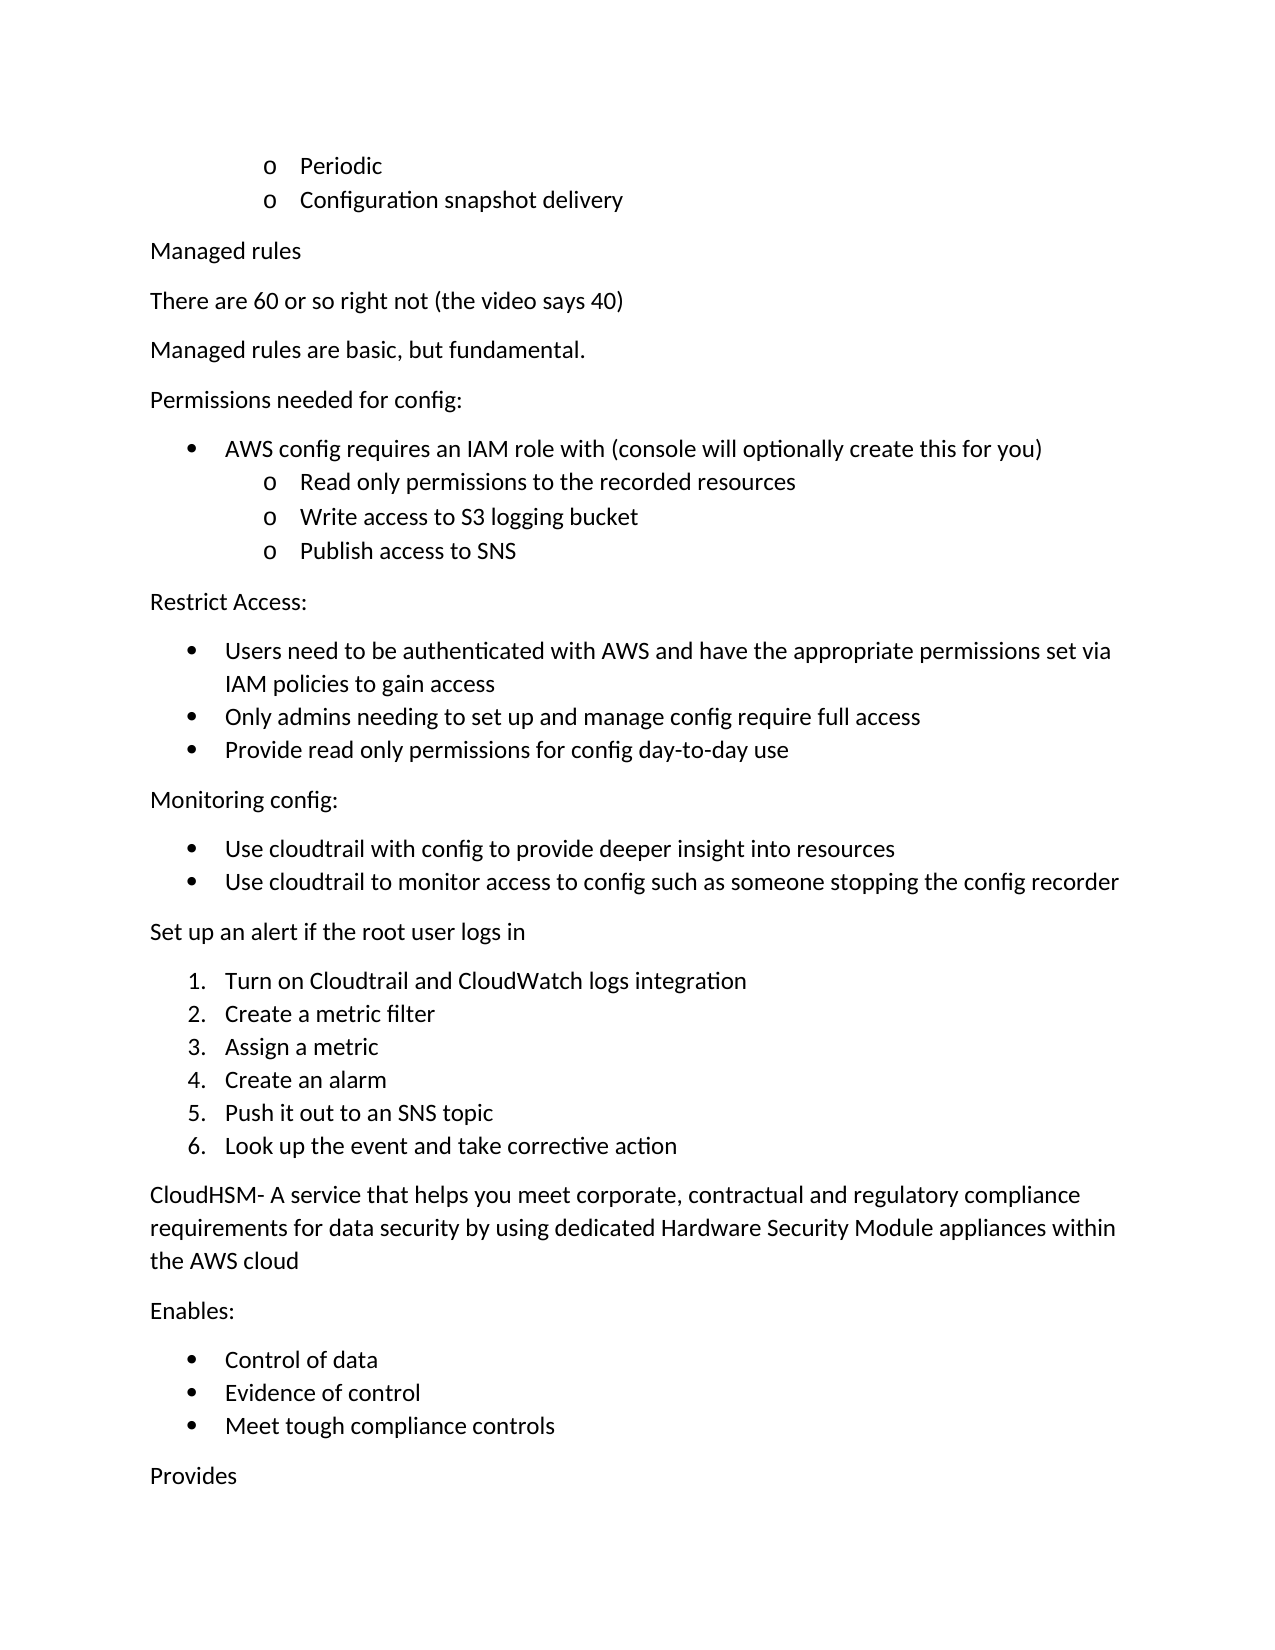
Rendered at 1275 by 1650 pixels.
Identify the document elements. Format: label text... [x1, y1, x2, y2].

list Periodic [262, 150, 1125, 182]
list Create a metric filter [187, 998, 1125, 1029]
list Turn on Cloudtrail and CloudWatch logs integration [187, 966, 1125, 996]
text Managed rules are basic, but fundamental. [150, 334, 1125, 365]
list Control of data [187, 1345, 1125, 1375]
list Write access to S3 logging bucket [262, 501, 1125, 532]
list Look up the event and take corrective action [187, 1130, 1125, 1161]
list Read only permissions to the recorded resources [262, 466, 1125, 498]
list Provide read only permissions for config day-to-day use [187, 734, 1125, 765]
list Assign a metric [187, 1031, 1125, 1062]
text Managed rules [150, 235, 1125, 266]
text Permissions needed for config: [150, 384, 1125, 414]
list Publish access to SNS [262, 535, 1125, 567]
text Provides [150, 1460, 1125, 1491]
list Users need to be authenticated with AWS and have the appropriate permissions set via IAM policies to gain access [187, 636, 1125, 699]
list Evidence of control [187, 1378, 1125, 1408]
list Use cloudtrail to monitor access to config such as someone stopping the config recorder [187, 866, 1125, 897]
list Create an alarm [187, 1064, 1125, 1095]
list Only admins needing to set up and manage config require full access [187, 701, 1125, 732]
text Enables: [150, 1295, 1125, 1326]
list AWS config requires an IAM role with (console will optionally create this for you) [187, 433, 1125, 464]
text Restrict Access: [150, 586, 1125, 616]
text CloudHSM- A service that helps you meet corporate, contractual and regulatory compliance requirements for data security by using dedicated Hardware Security Module appliances within the AWS cloud [150, 1180, 1125, 1276]
list Push it out to an SNS topic [187, 1097, 1125, 1128]
list Use cloudtrail with config to provide deeper insight into resources [187, 833, 1125, 864]
list Meet tough compliance controls [187, 1411, 1125, 1441]
text There are 60 or so right not (the video says 40) [150, 285, 1125, 315]
text Set up an alert if the root user logs in [150, 916, 1125, 946]
text Monitoring config: [150, 784, 1125, 814]
list Configuration snapshot delivery [262, 184, 1125, 216]
